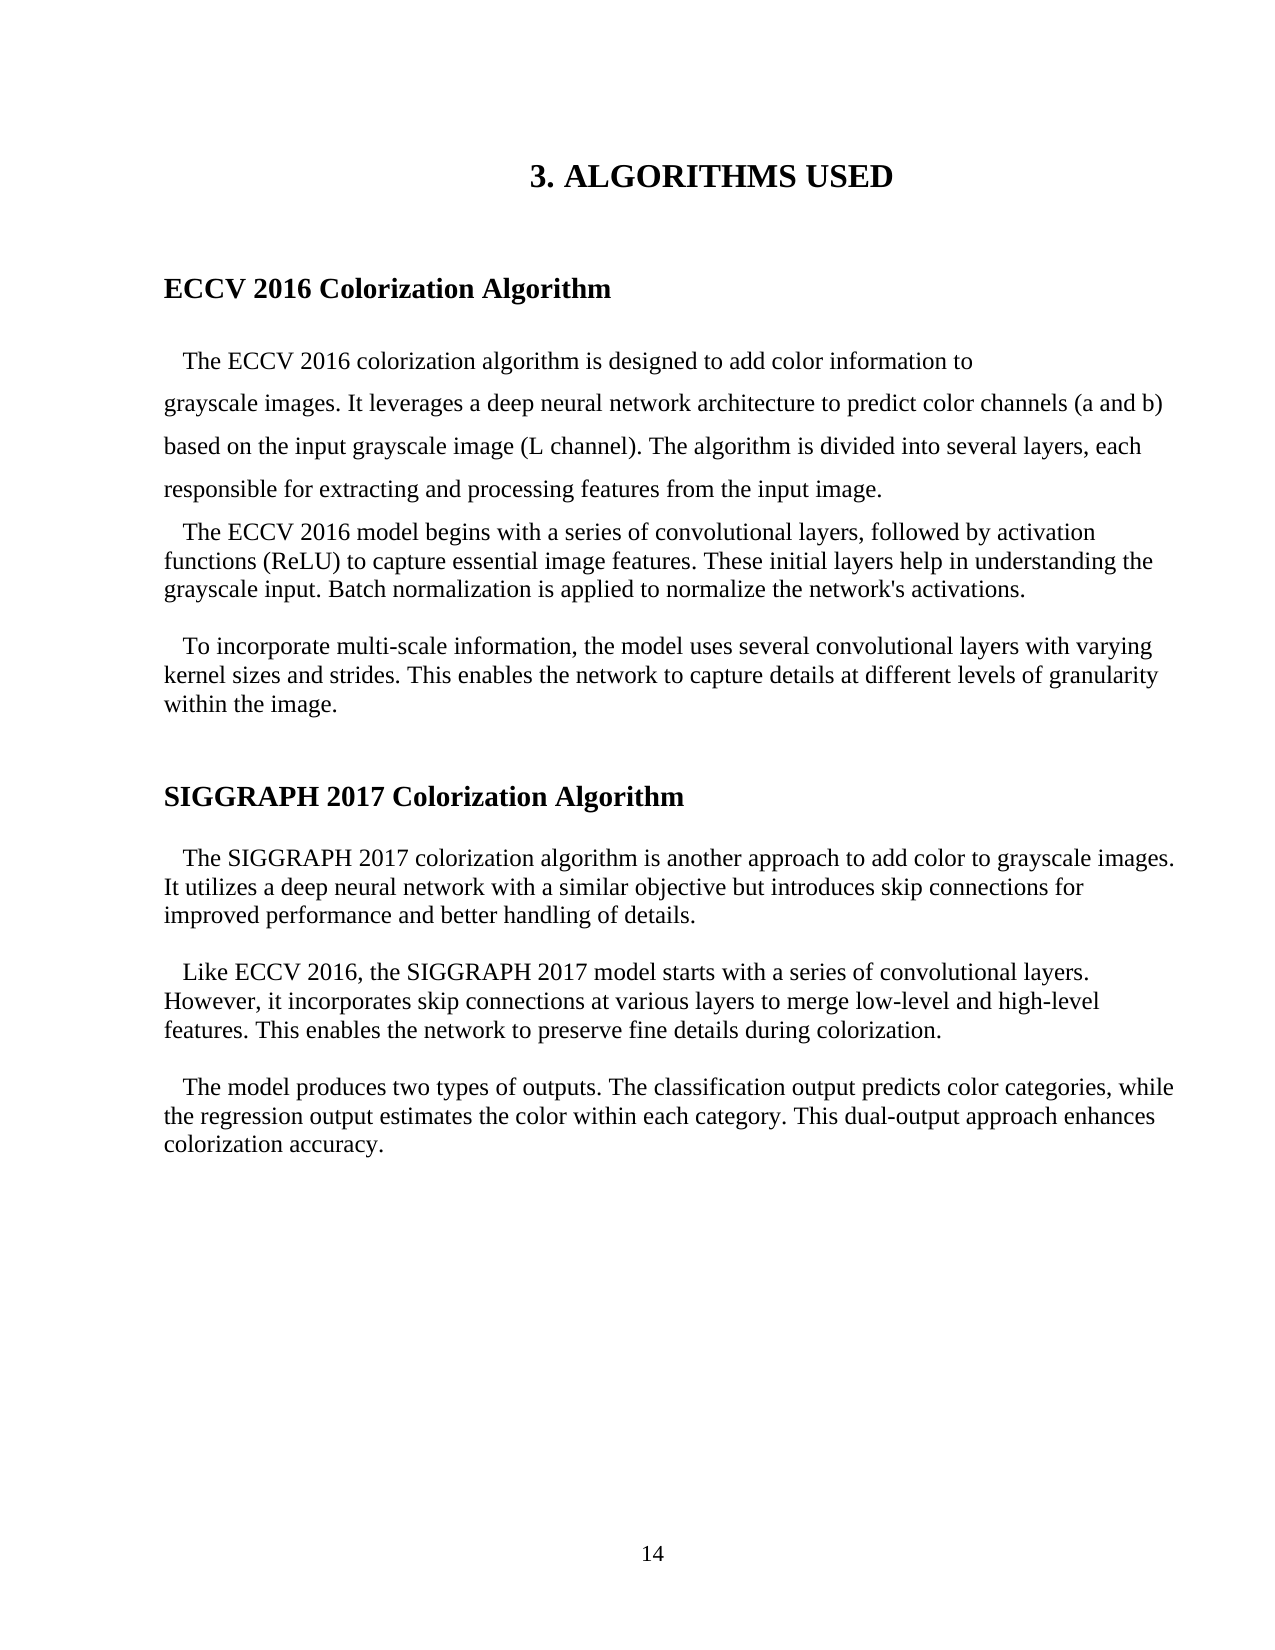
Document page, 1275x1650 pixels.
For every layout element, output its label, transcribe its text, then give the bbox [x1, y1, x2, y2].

subtitle ECCV 2016 Colorization Algorithm [163, 271, 1182, 305]
subtitle ALGORITHMS USED [529, 156, 1210, 194]
text Like ECCV 2016, the SIGGRAPH 2017 model starts with a series of convolutional layers. However, it incorporates skip connections at various layers to merge low-level and high-level features. This enables the network to preserve fine details during colorization. [163, 958, 1182, 1044]
subtitle SIGGRAPH 2017 Colorization Algorithm [163, 779, 1182, 813]
text The ECCV 2016 model begins with a series of convolutional layers, followed by activation functions (ReLU) to capture essential image features. These initial layers help in understanding the grayscale input. Batch normalization is applied to normalize the network's activations. [163, 518, 1182, 603]
text The model produces two types of outputs. The classification output predicts color categories, while the regression output estimates the color within each category. This dual-output approach enhances colorization accuracy. [163, 1073, 1182, 1158]
text grayscale images. It leverages a deep neural network architecture to predict color channels (a and b) based on the input grayscale image (L channel). The algorithm is divided into several layers, each responsible for extracting and processing features from the input image. [163, 388, 1182, 503]
text The ECCV 2016 colorization algorithm is designed to add color information to [163, 346, 1182, 374]
text The SIGGRAPH 2017 colorization algorithm is another approach to add color to grayscale images. It utilizes a deep neural network with a similar objective but introduces skip connections for improved performance and better handling of details. [163, 844, 1182, 929]
text To incorporate multi-scale information, the model uses several convolutional layers with varying kernel sizes and strides. This enables the network to capture details at different levels of granularity within the image. [163, 632, 1182, 718]
